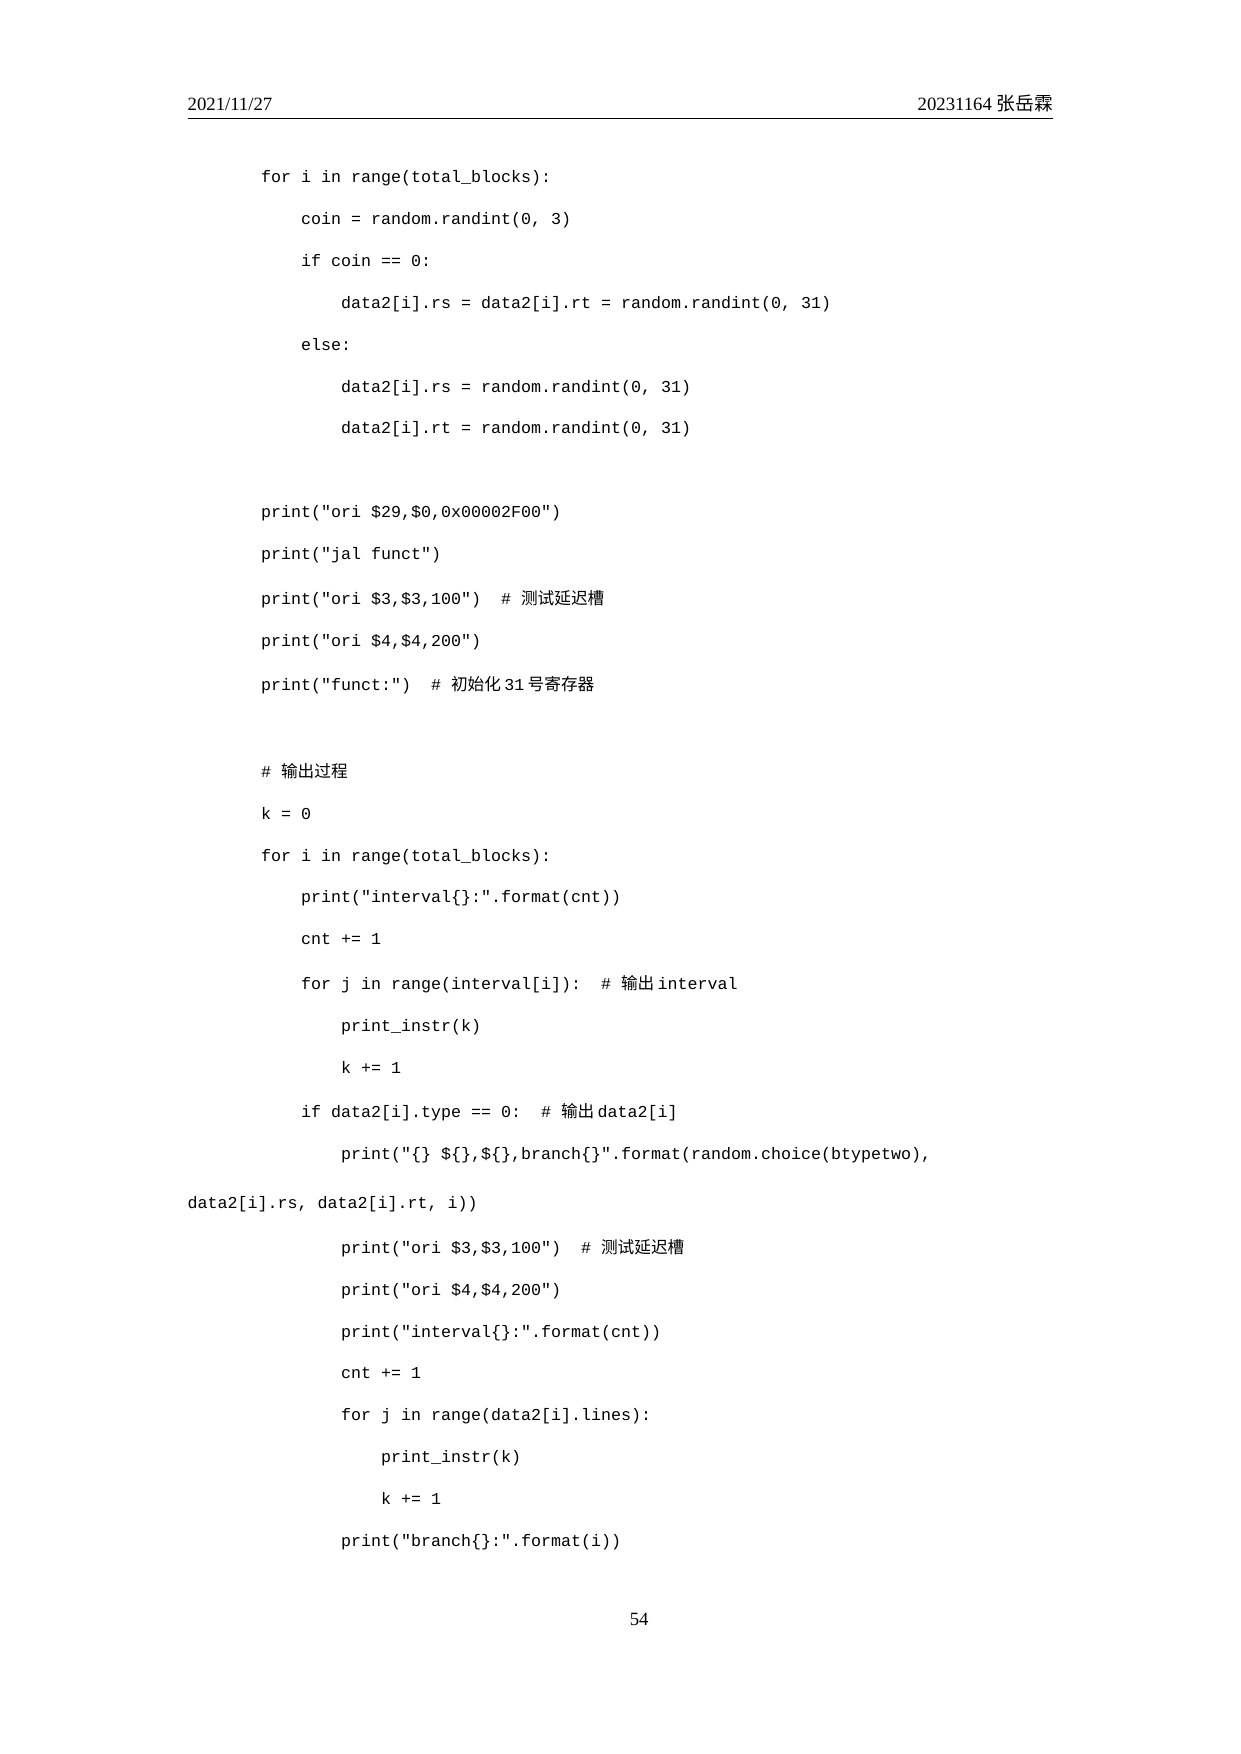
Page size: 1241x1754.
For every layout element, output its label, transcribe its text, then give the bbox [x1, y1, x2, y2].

text cnt += 1 [187, 1358, 1053, 1391]
text for i in range(total_blocks): [187, 840, 1053, 873]
text for j in range(interval[i]): # 输出interval [187, 966, 1053, 998]
text print("funct:") # 初始化31号寄存器 [187, 667, 1053, 700]
text k += 1 [187, 1053, 1053, 1085]
text print("ori $3,$3,100") # 测试延迟槽 [187, 581, 1053, 613]
text print("ori $29,$0,0x00002F00") [187, 497, 1053, 529]
text for j in range(data2[i].lines): [187, 1400, 1053, 1433]
text print("jal funct") [187, 539, 1053, 571]
text if data2[i].type == 0: # 输出data2[i] [187, 1094, 1053, 1127]
text k += 1 [187, 1484, 1053, 1516]
text print("ori $4,$4,200") [187, 625, 1053, 658]
text print_instr(k) [187, 1011, 1053, 1043]
text k = 0 [187, 798, 1053, 831]
text print("interval{}:".format(cnt)) [187, 882, 1053, 915]
text print("ori $4,$4,200") [187, 1274, 1053, 1307]
text print("{} ${},${},branch{}".format(random.choice(btypetwo), data2[i].rs, data2[i].rt, i)) [187, 1139, 1053, 1220]
text data2[i].rt = random.randint(0, 31) [187, 413, 1053, 446]
text if coin == 0: [187, 246, 1053, 278]
text cnt += 1 [187, 924, 1053, 957]
text else: [187, 329, 1053, 362]
text for i in range(total_blocks): [187, 162, 1053, 194]
text print_instr(k) [187, 1442, 1053, 1474]
text print("branch{}:".format(i)) [187, 1526, 1053, 1558]
text print("interval{}:".format(cnt)) [187, 1316, 1053, 1349]
text coin = random.randint(0, 3) [187, 204, 1053, 236]
text data2[i].rs = random.randint(0, 31) [187, 371, 1053, 404]
text # 输出过程 [187, 754, 1053, 786]
text data2[i].rs = data2[i].rt = random.randint(0, 31) [187, 288, 1053, 320]
text print("ori $3,$3,100") # 测试延迟槽 [187, 1230, 1053, 1262]
